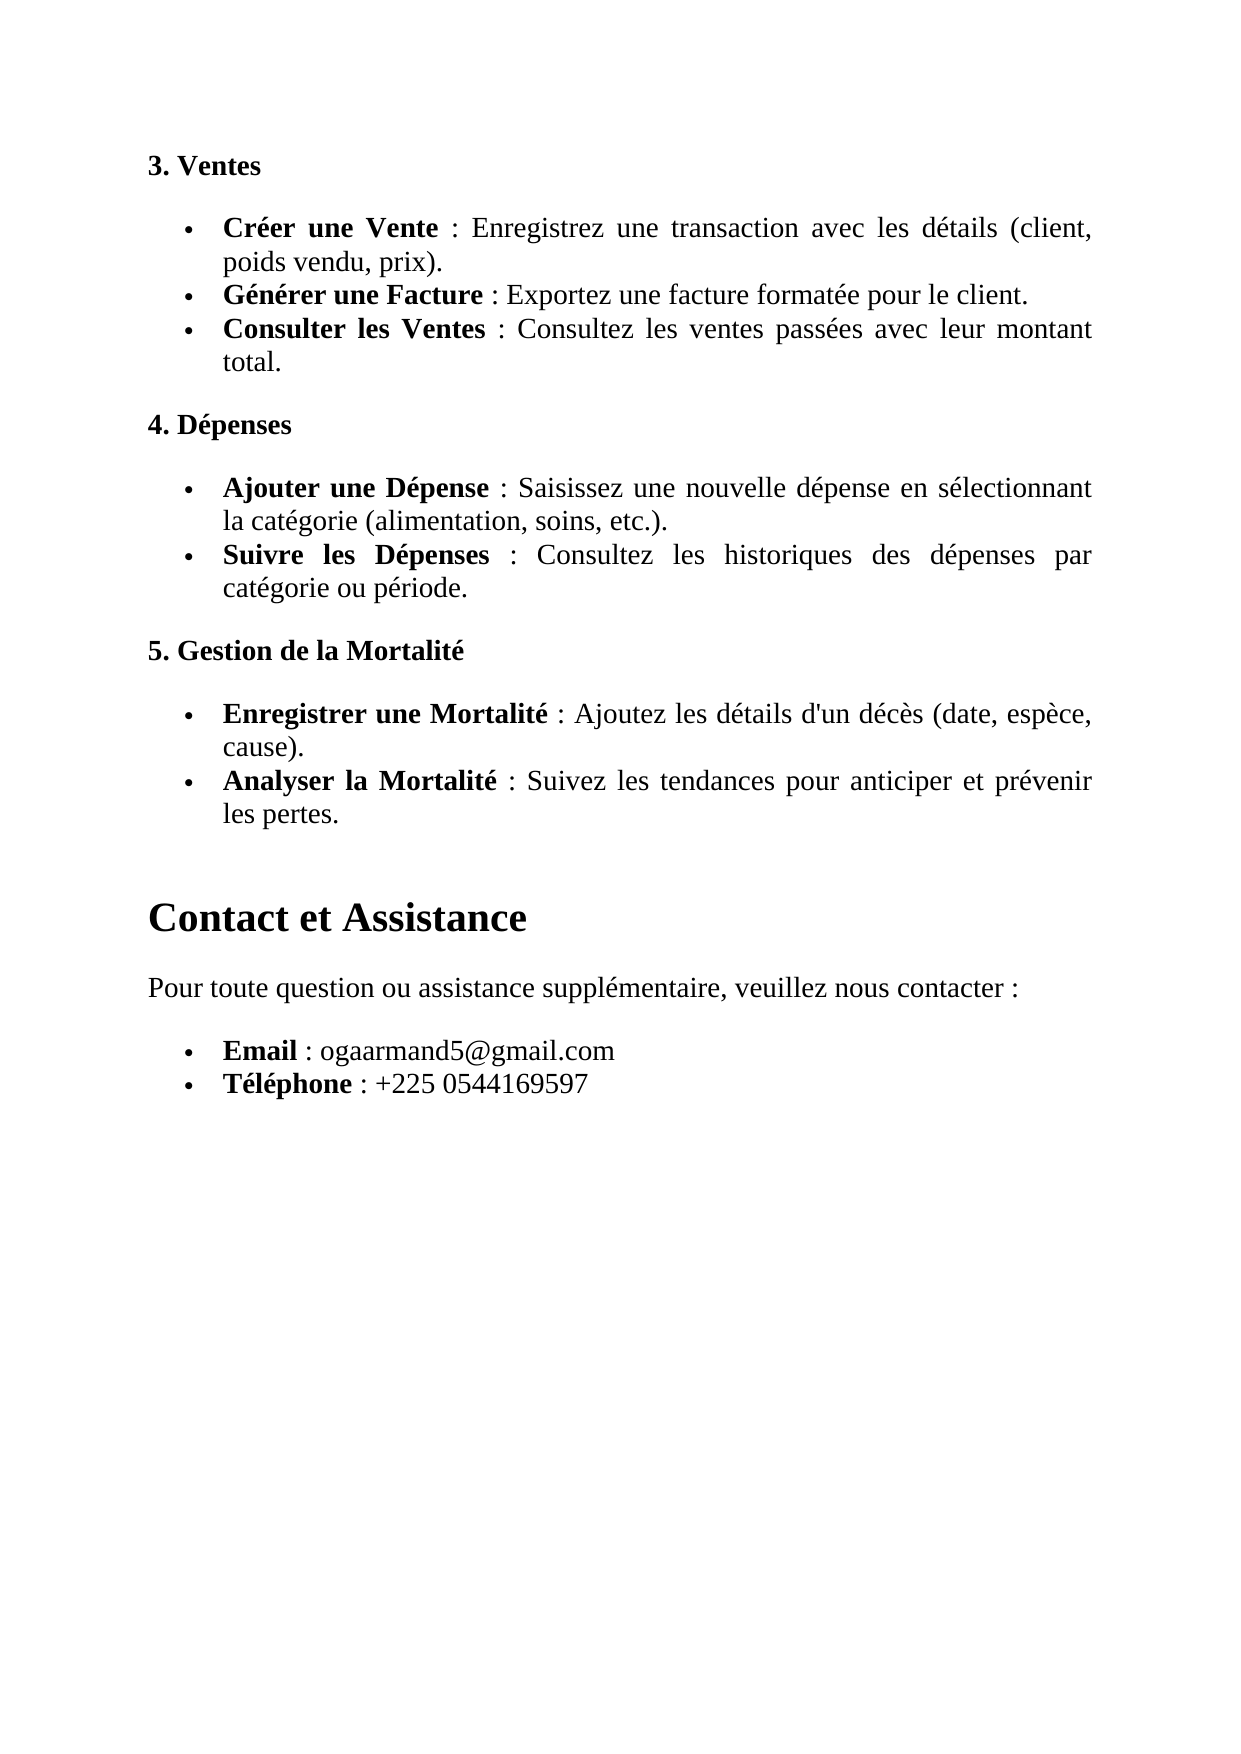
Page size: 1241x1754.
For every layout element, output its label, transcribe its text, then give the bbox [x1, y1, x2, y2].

list Générer une Facture : Exportez une facture formatée pour le client. [185, 277, 1093, 311]
list Téléphone : +225 0544169597 [185, 1066, 1093, 1100]
list Analyser la Mortalité : Suivez les tendances pour anticiper et prévenir les pertes. [185, 763, 1093, 830]
list Consulter les Ventes : Consultez les ventes passées avec leur montant total. [185, 311, 1093, 378]
list Email : ogaarmand5@gmail.com [185, 1033, 1093, 1066]
list Créer une Vente : Enregistrez une transaction avec les détails (client, poids vendu, prix). [185, 210, 1093, 277]
text 5. Gestion de la Mortalité [148, 633, 1093, 667]
list Suivre les Dépenses : Consultez les historiques des dépenses par catégorie ou période. [185, 537, 1093, 604]
list Ajouter une Dépense : Saisissez une nouvelle dépense en sélectionnant la catégorie (alimentation, soins, etc.). [185, 470, 1093, 537]
list Enregistrer une Mortalité : Ajoutez les détails d'un décès (date, espèce, cause). [185, 696, 1093, 763]
text 4. Dépenses [148, 407, 1093, 441]
text 3. Ventes [148, 148, 1093, 181]
text Pour toute question ou assistance supplémentaire, veuillez nous contacter : [148, 970, 1093, 1003]
text Contact et Assistance [148, 893, 1093, 941]
